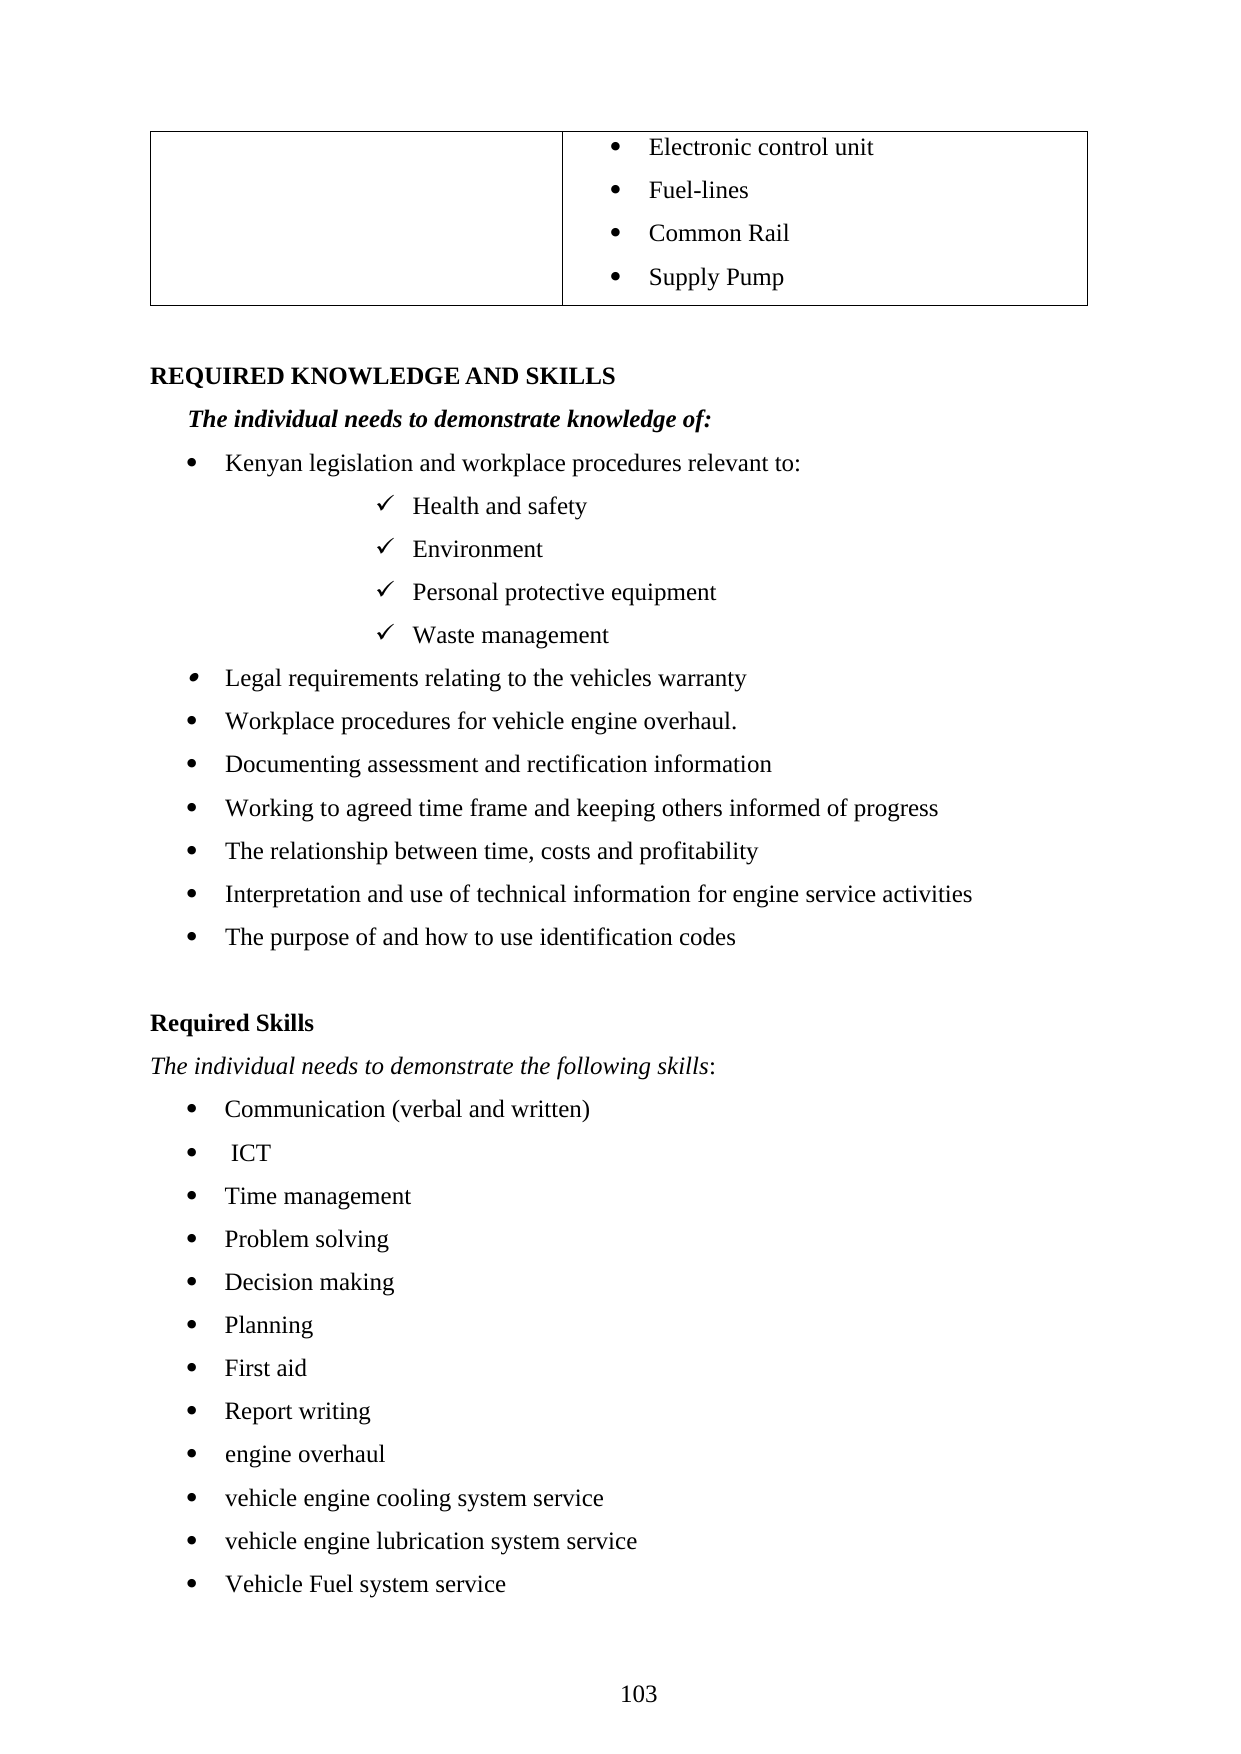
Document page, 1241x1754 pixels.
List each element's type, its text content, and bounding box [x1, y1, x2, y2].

list engine overhaul [187, 1439, 1090, 1468]
list The relationship between time, costs and profitability [187, 836, 1090, 864]
list Workplace procedures for vehicle engine overhaul. [187, 706, 1090, 735]
list Interpretation and use of technical information for engine service activities [187, 879, 1090, 908]
list vehicle engine cooling system service [187, 1483, 1090, 1511]
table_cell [563, 132, 1087, 305]
list Problem solving [187, 1224, 1090, 1253]
list Kenyan legislation and workplace procedures relevant to: [187, 448, 1090, 476]
list Communication (verbal and written) [187, 1094, 1090, 1123]
list Decision making [187, 1267, 1090, 1296]
list ICT [187, 1138, 1090, 1166]
list Working to agreed time frame and keeping others informed of progress [187, 793, 1090, 821]
list Time management [187, 1181, 1090, 1209]
text REQUIRED KNOWLEDGE AND SKILLS [150, 361, 1090, 390]
list Environment [375, 534, 1090, 563]
list Waste management [375, 620, 1090, 649]
list Vehicle Fuel system service [187, 1569, 1090, 1598]
list vehicle engine lubrication system service [187, 1526, 1090, 1554]
list Legal requirements relating to the vehicles warranty [187, 663, 1090, 692]
list Documenting assessment and rectification information [187, 749, 1090, 778]
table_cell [151, 132, 562, 305]
list Personal protective equipment [375, 577, 1090, 606]
list Planning [187, 1310, 1090, 1339]
list Health and safety [375, 491, 1090, 519]
text The individual needs to demonstrate the following skills: [150, 1051, 1090, 1080]
list The purpose of and how to use identification codes [187, 922, 1090, 951]
text The individual needs to demonstrate knowledge of: [187, 404, 1090, 433]
text Required Skills [150, 1008, 1090, 1037]
list First aid [187, 1353, 1090, 1382]
list Report writing [187, 1396, 1090, 1425]
